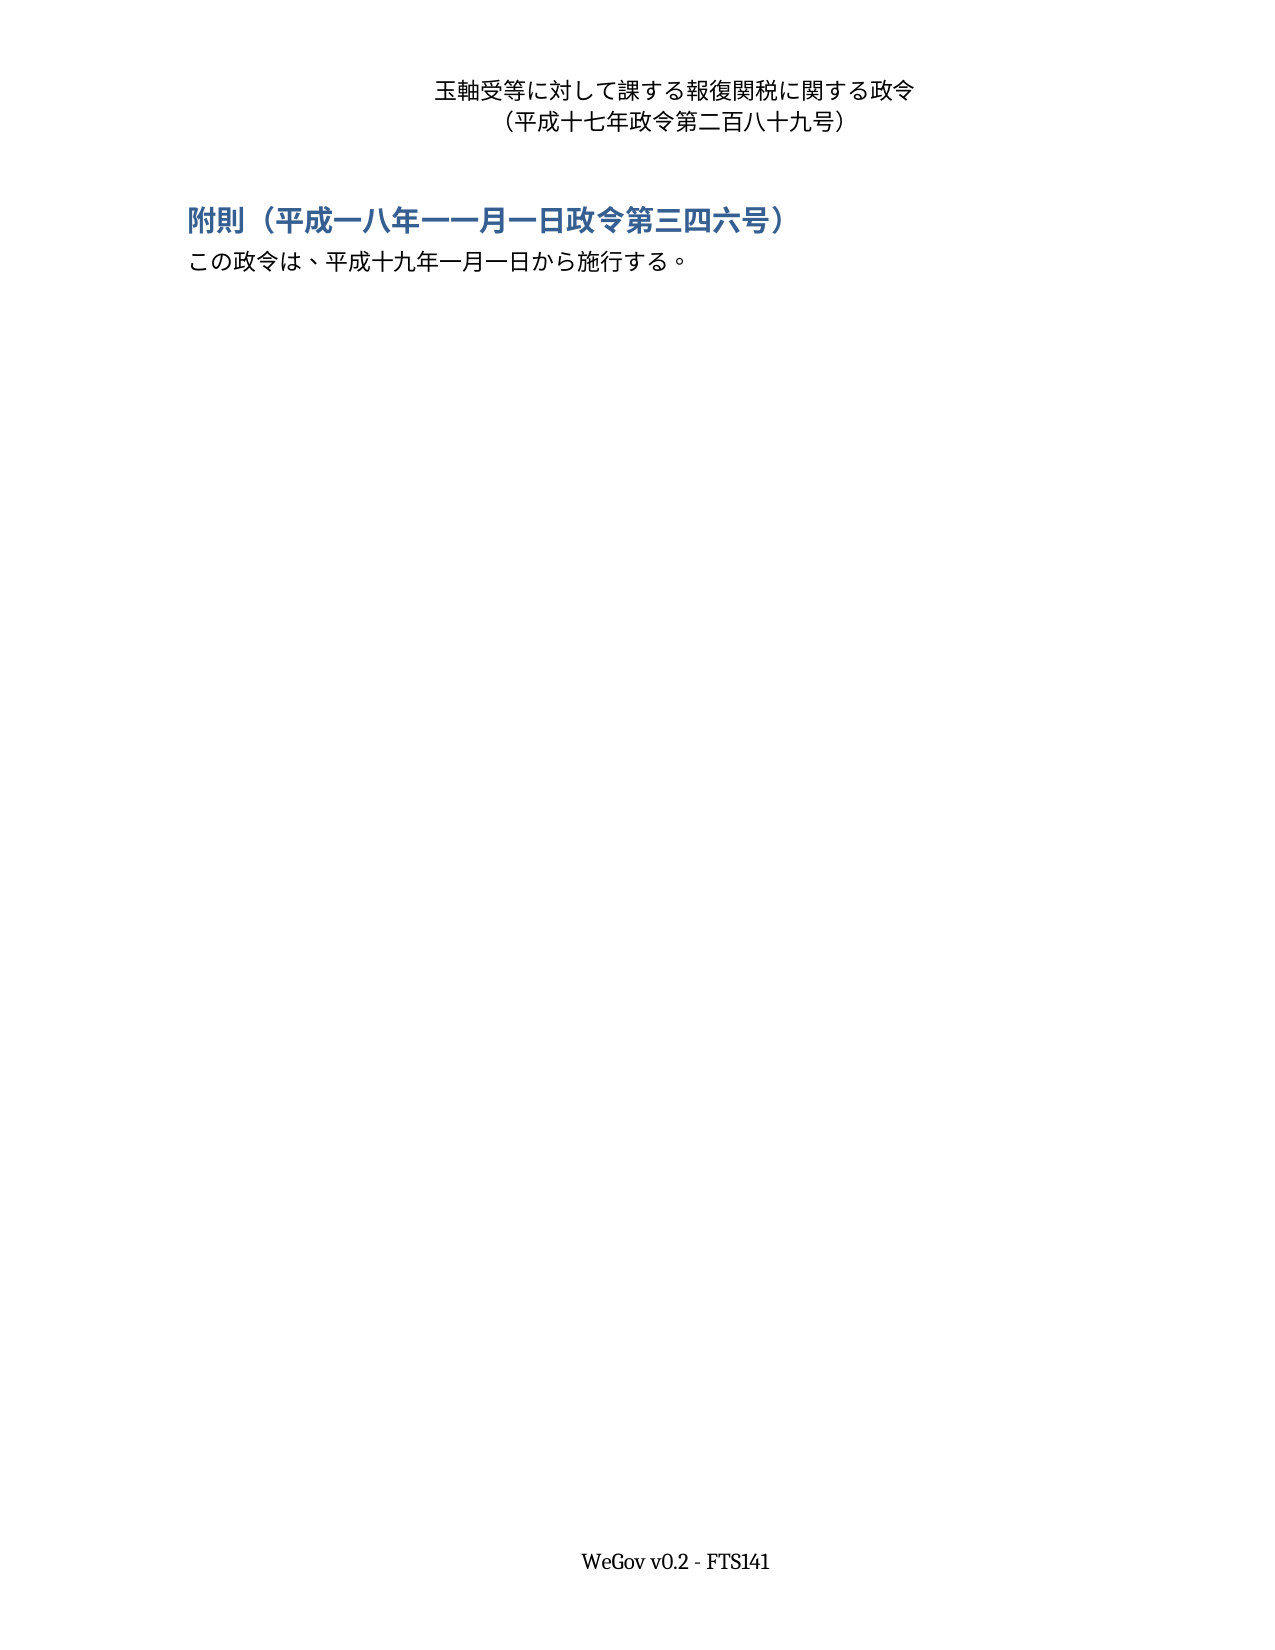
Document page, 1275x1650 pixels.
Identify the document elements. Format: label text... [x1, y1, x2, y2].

text この政令は、平成十九年一月一日から施行する。 [187, 246, 1087, 277]
subtitle 附則（平成一八年一一月一日政令第三四六号） [187, 200, 1087, 240]
